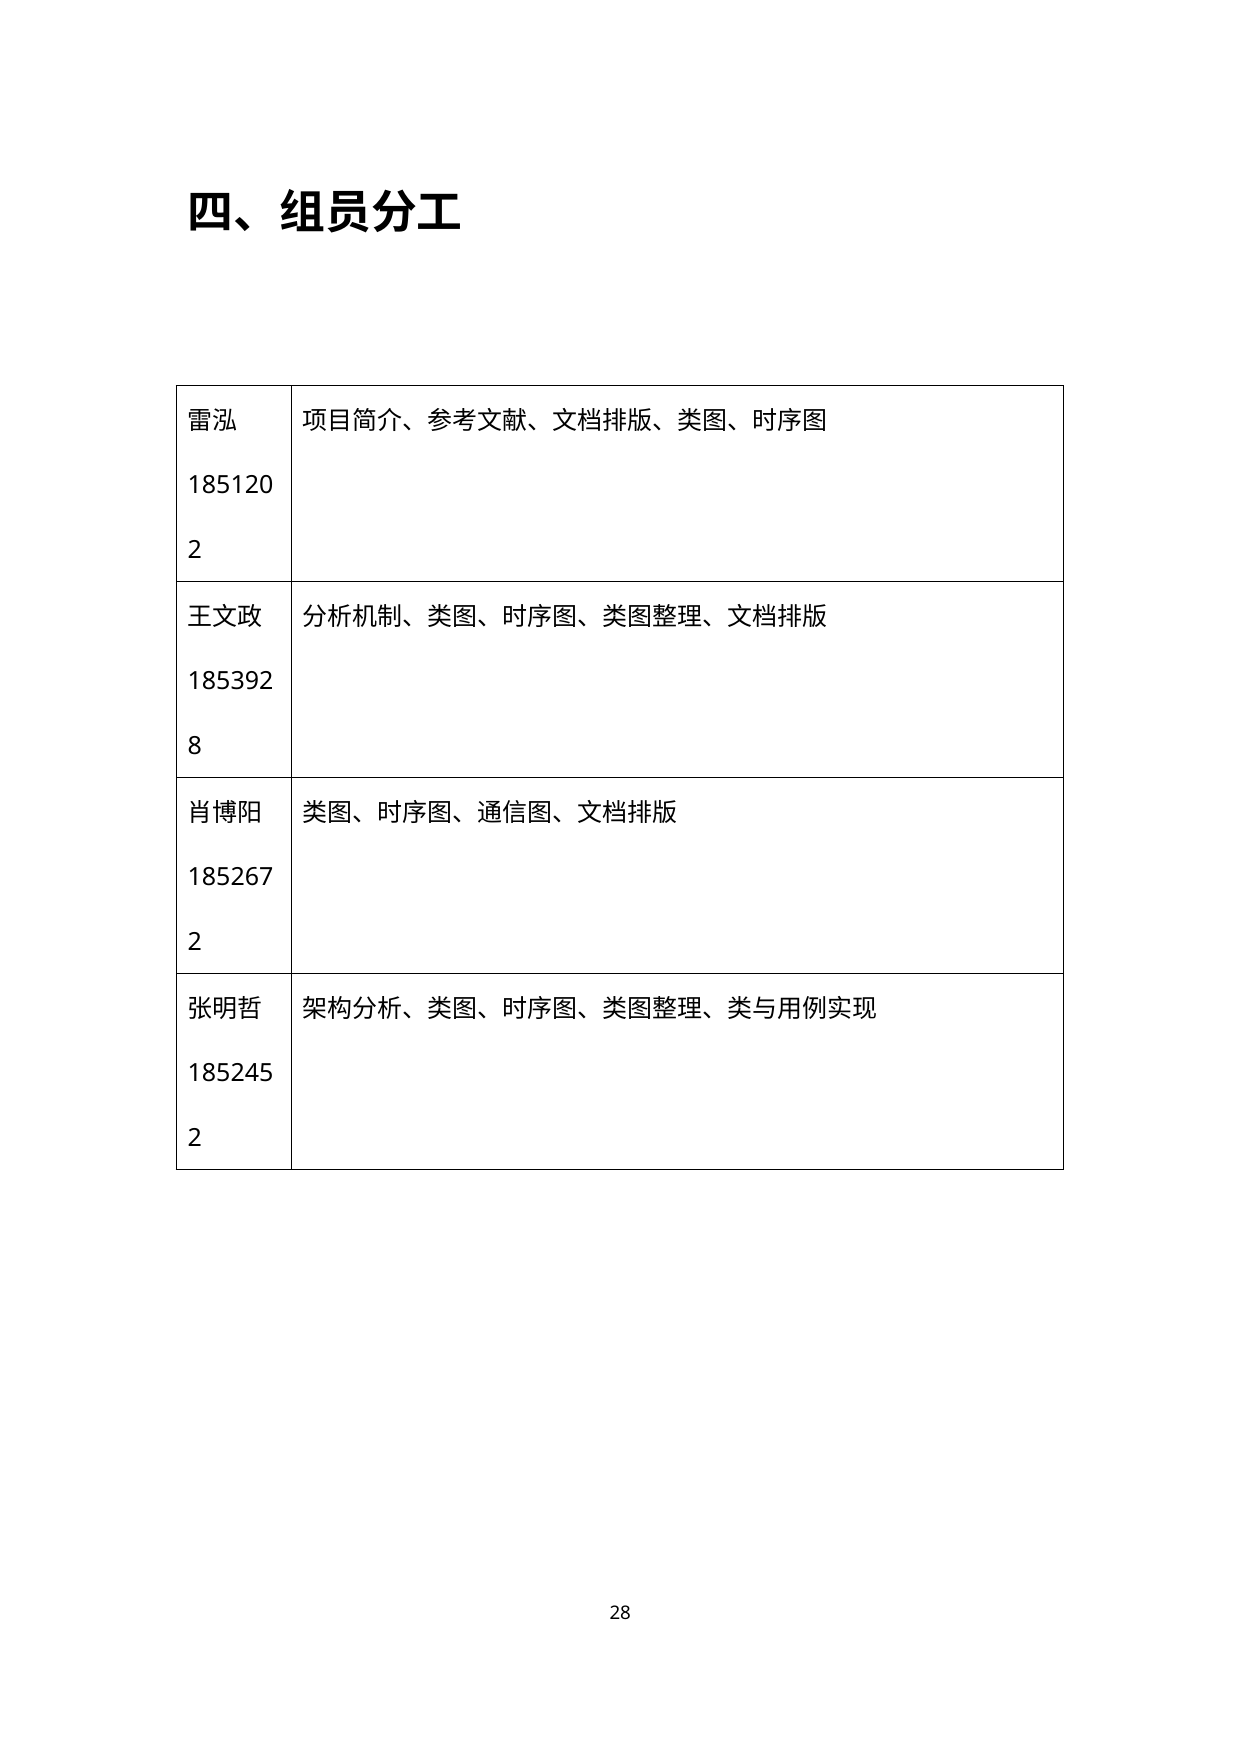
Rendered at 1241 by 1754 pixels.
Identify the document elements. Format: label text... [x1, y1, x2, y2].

table_cell 架构分析、类图、时序图、类图整理、类与用例实现 [292, 974, 1063, 1169]
table_header 项目简介、参考文献、文档排版、类图、时序图 [292, 386, 1063, 581]
table_cell 肖博阳 1852672 [177, 778, 291, 973]
table_cell 分析机制、类图、时序图、类图整理、文档排版 [292, 582, 1063, 777]
table_cell 张明哲 1852452 [177, 974, 291, 1169]
table_cell 类图、时序图、通信图、文档排版 [292, 778, 1063, 973]
table_header 雷泓 1851202 [177, 386, 291, 581]
subtitle 四、组员分工 [187, 160, 1053, 257]
table_cell 王文政 1853928 [177, 582, 291, 777]
